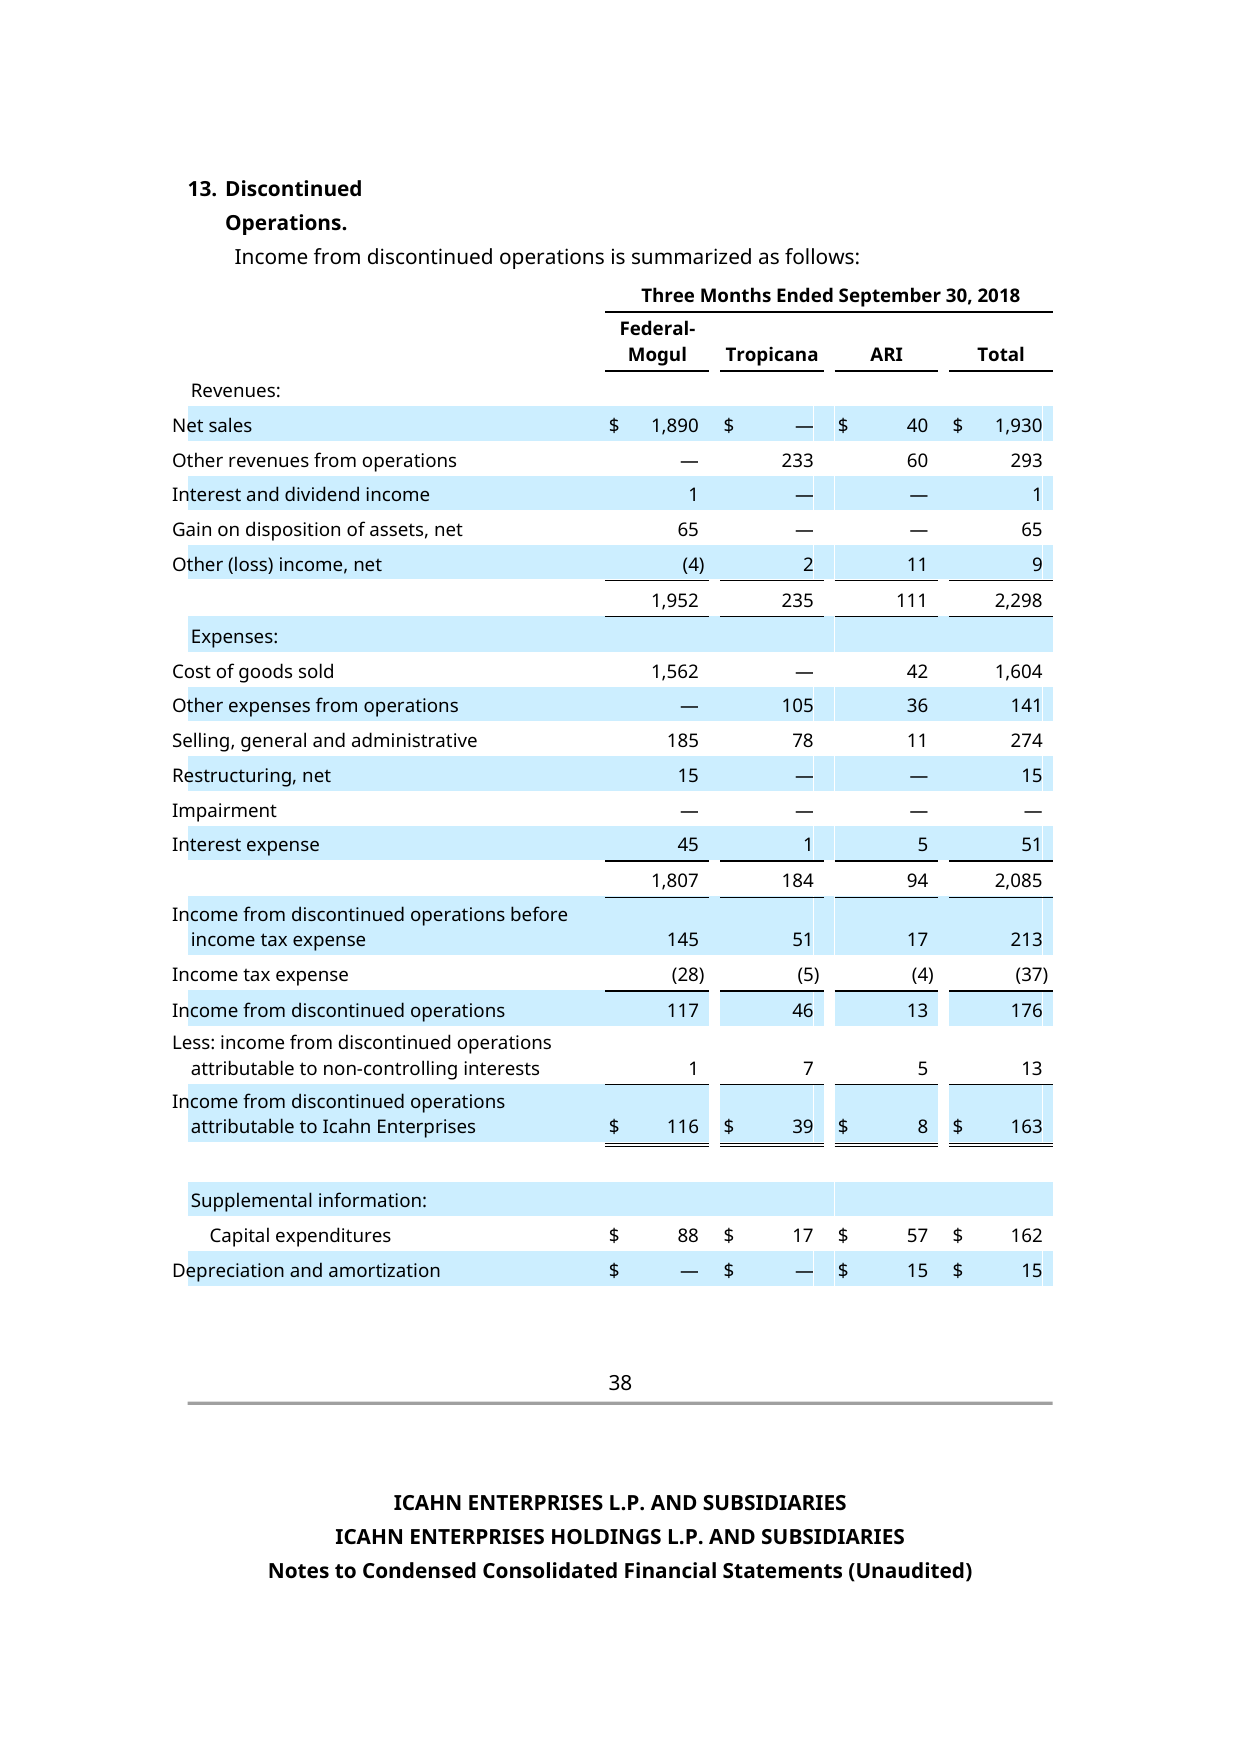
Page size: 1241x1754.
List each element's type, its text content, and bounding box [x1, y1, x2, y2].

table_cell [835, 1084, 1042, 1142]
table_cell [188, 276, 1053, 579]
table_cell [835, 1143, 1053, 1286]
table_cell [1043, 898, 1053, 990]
text ICAHN ENTERPRISES L.P. AND SUBSIDIARIES [187, 1488, 1053, 1517]
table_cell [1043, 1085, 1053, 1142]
text Income from discontinued operations is summarized as follows: [187, 242, 1053, 271]
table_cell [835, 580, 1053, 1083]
text 38 [187, 1368, 1053, 1396]
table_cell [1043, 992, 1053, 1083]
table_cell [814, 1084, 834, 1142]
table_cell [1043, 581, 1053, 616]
text ICAHN ENTERPRISES HOLDINGS L.P. AND SUBSIDIARIES [187, 1522, 1053, 1551]
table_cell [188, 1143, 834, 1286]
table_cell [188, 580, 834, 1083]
text Notes to Condensed Consolidated Financial Statements (Unaudited) [187, 1556, 1053, 1585]
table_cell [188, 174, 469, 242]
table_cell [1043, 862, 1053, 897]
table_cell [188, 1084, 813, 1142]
